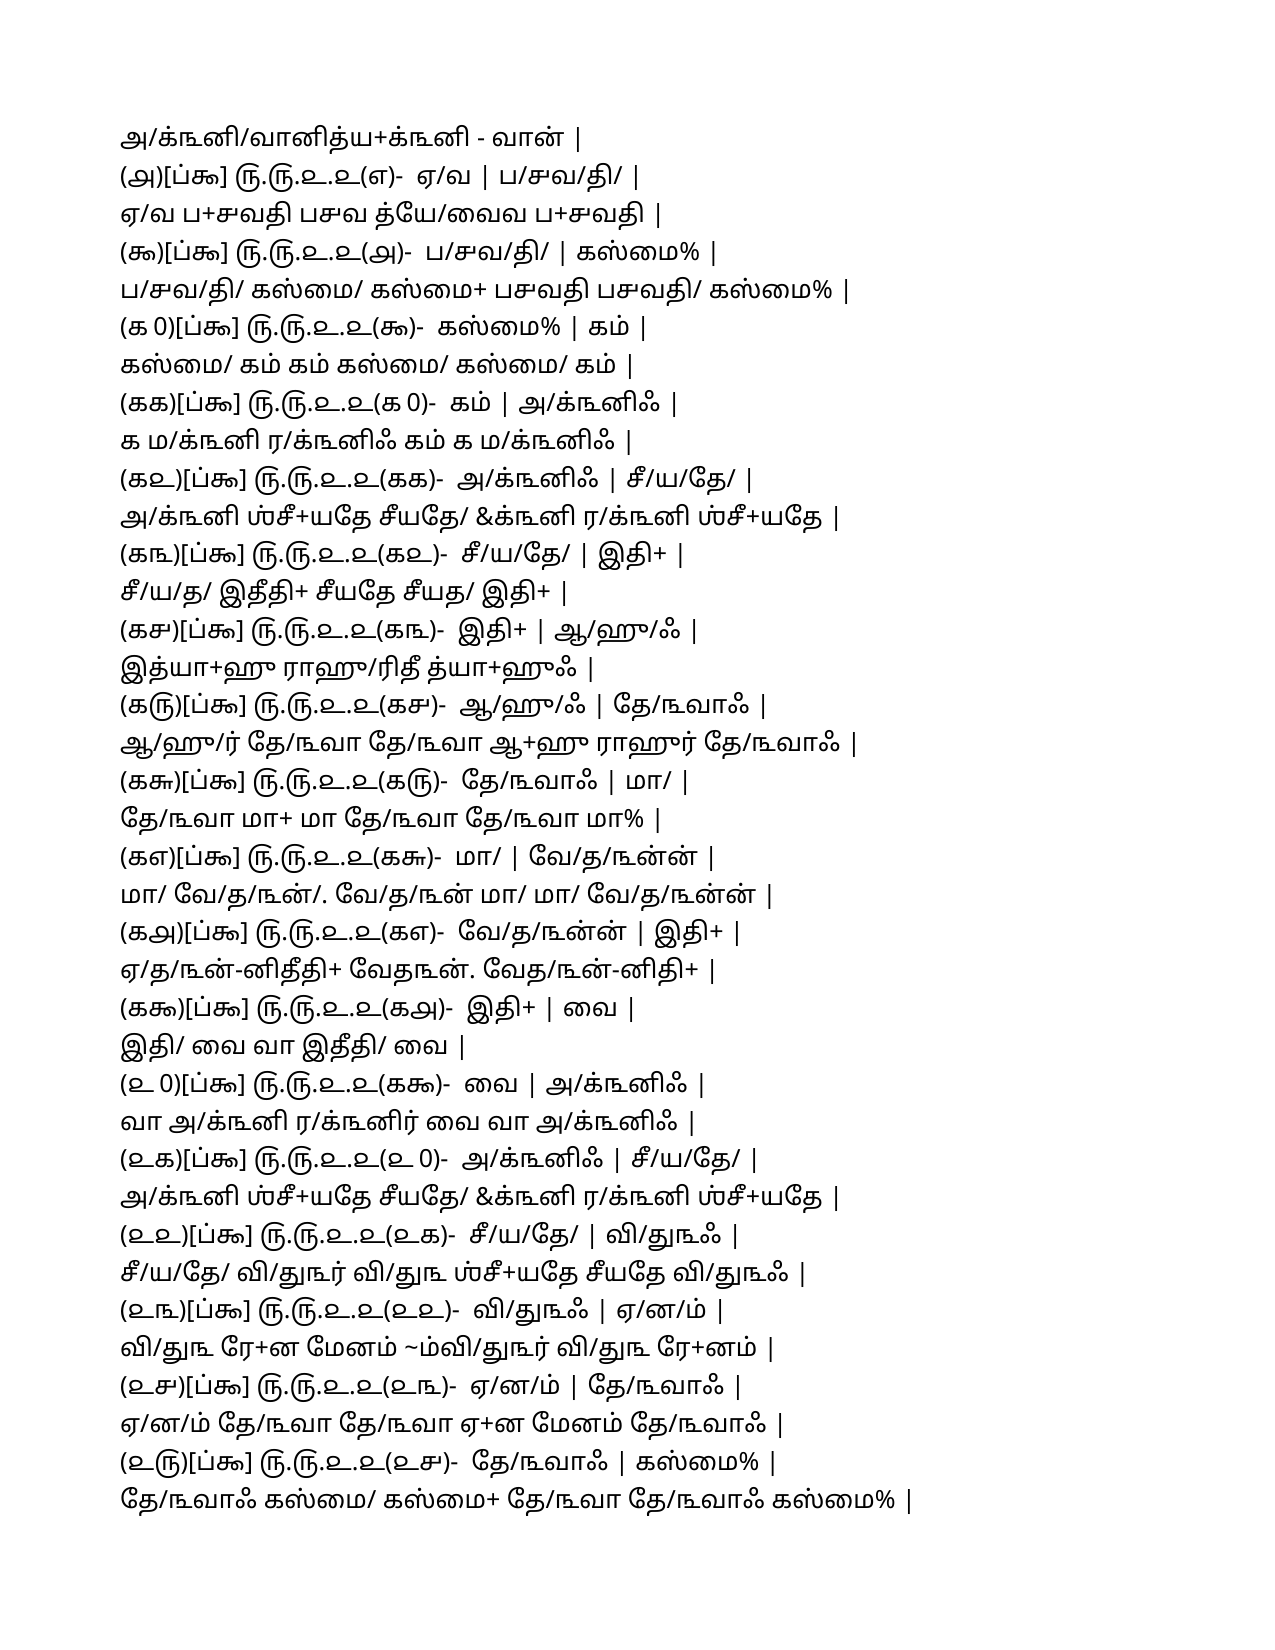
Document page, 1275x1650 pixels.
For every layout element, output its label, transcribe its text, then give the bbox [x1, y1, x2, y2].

text சீ/ய/தே/ வி/து௩ர் வி/து௩ ஶ்சீ+யதே சீயதே வி/து௩ஃ | [120, 1254, 1200, 1290]
text (௨0)[ப்௯] ௫.௫.௨.௨(௧௯)- வை | அ/க்௩னிஃ | [120, 1065, 1200, 1101]
text அ/க்௩னி ஶ்சீ+யதே சீயதே/ &க்௩னி ர/க்௩னி ஶ்சீ+யதே | [120, 498, 1200, 534]
text க ம/க்௩னி ர/க்௩னிஃ கம் க ம/க்௩னிஃ | [120, 422, 1200, 458]
text ஏ/த/௩ன்-னிதீதி+ வேத௩ன். வேத/௩ன்-னிதி+ | [120, 952, 1200, 988]
text (௨௨)[ப்௯] ௫.௫.௨.௨(௨௧)- சீ/ய/தே/ | வி/து௩ஃ | [120, 1217, 1200, 1253]
text (௨௧)[ப்௯] ௫.௫.௨.௨(௨0)- அ/க்௩னிஃ | சீ/ய/தே/ | [120, 1141, 1200, 1177]
text மா/ வே/த/௩ன்/. வே/த/௩ன் மா/ மா/ வே/த/௩ன்ன் | [120, 876, 1200, 912]
text (௧௪)[ப்௯] ௫.௫.௨.௨(௧௩)- இதி+ | ஆ/ஹு/ஃ | [120, 612, 1200, 648]
text ஆ/ஹு/ர் தே/௩வா தே/௩வா ஆ+ஹு ராஹுர் தே/௩வாஃ | [120, 725, 1200, 761]
text இத்யா+ஹு ராஹு/ரிதீ த்யா+ஹுஃ | [120, 649, 1200, 685]
text (௧௫)[ப்௯] ௫.௫.௨.௨(௧௪)- ஆ/ஹு/ஃ | தே/௩வாஃ | [120, 687, 1200, 723]
text (௧௭)[ப்௯] ௫.௫.௨.௨(௧௬)- மா/ | வே/த/௩ன்ன் | [120, 838, 1200, 874]
text ப/௪வ/தி/ கஸ்மை/ கஸ்மை+ ப௪வதி ப௪வதி/ கஸ்மை% | [120, 271, 1200, 307]
text (௧௧)[ப்௯] ௫.௫.௨.௨(௧0)- கம் | அ/க்௩னிஃ | [120, 385, 1200, 421]
text கஸ்மை/ கம் கம் கஸ்மை/ கஸ்மை/ கம் | [120, 347, 1200, 383]
text இதி/ வை வா இதீதி/ வை | [120, 1027, 1200, 1063]
text ஏ/ன/ம் தே/௩வா தே/௩வா ஏ+ன மேனம் தே/௩வாஃ | [120, 1406, 1200, 1442]
text (௮)[ப்௯] ௫.௫.௨.௨(௭)- ஏ/வ | ப/௪வ/தி/ | [120, 158, 1200, 194]
text (௧௩)[ப்௯] ௫.௫.௨.௨(௧௨)- சீ/ய/தே/ | இதி+ | [120, 536, 1200, 572]
text தே/௩வா மா+ மா தே/௩வா தே/௩வா மா% | [120, 801, 1200, 837]
text ஏ/வ ப+௪வதி ப௪வ த்யே/வைவ ப+௪வதி | [120, 196, 1200, 232]
text (௧௬)[ப்௯] ௫.௫.௨.௨(௧௫)- தே/௩வாஃ | மா/ | [120, 763, 1200, 799]
text (௯)[ப்௯] ௫.௫.௨.௨(௮)- ப/௪வ/தி/ | கஸ்மை% | [120, 233, 1200, 269]
text (௨௩)[ப்௯] ௫.௫.௨.௨(௨௨)- வி/து௩ஃ | ஏ/ன/ம் | [120, 1292, 1200, 1328]
text (௧௨)[ப்௯] ௫.௫.௨.௨(௧௧)- அ/க்௩னிஃ | சீ/ய/தே/ | [120, 460, 1200, 496]
text (௧௯)[ப்௯] ௫.௫.௨.௨(௧௮)- இதி+ | வை | [120, 990, 1200, 1026]
text (௨௫)[ப்௯] ௫.௫.௨.௨(௨௪)- தே/௩வாஃ | கஸ்மை% | [120, 1443, 1200, 1479]
text (௨௪)[ப்௯] ௫.௫.௨.௨(௨௩)- ஏ/ன/ம் | தே/௩வாஃ | [120, 1368, 1200, 1404]
text சீ/ய/த/ இதீதி+ சீயதே சீயத/ இதி+ | [120, 574, 1200, 610]
text அ/க்௩னி/வானித்ய+க்௩னி - வான் | [120, 120, 1200, 156]
text வா அ/க்௩னி ர/க்௩னிர் வை வா அ/க்௩னிஃ | [120, 1103, 1200, 1139]
text (௧௮)[ப்௯] ௫.௫.௨.௨(௧௭)- வே/த/௩ன்ன் | இதி+ | [120, 914, 1200, 950]
text அ/க்௩னி ஶ்சீ+யதே சீயதே/ &க்௩னி ர/க்௩னி ஶ்சீ+யதே | [120, 1179, 1200, 1215]
text தே/௩வாஃ கஸ்மை/ கஸ்மை+ தே/௩வா தே/௩வாஃ கஸ்மை% | [120, 1481, 1200, 1517]
text வி/து௩ ரே+ன மேனம் ~ம்வி/து௩ர் வி/து௩ ரே+னம் | [120, 1330, 1200, 1366]
text (௧0)[ப்௯] ௫.௫.௨.௨(௯)- கஸ்மை% | கம் | [120, 309, 1200, 345]
